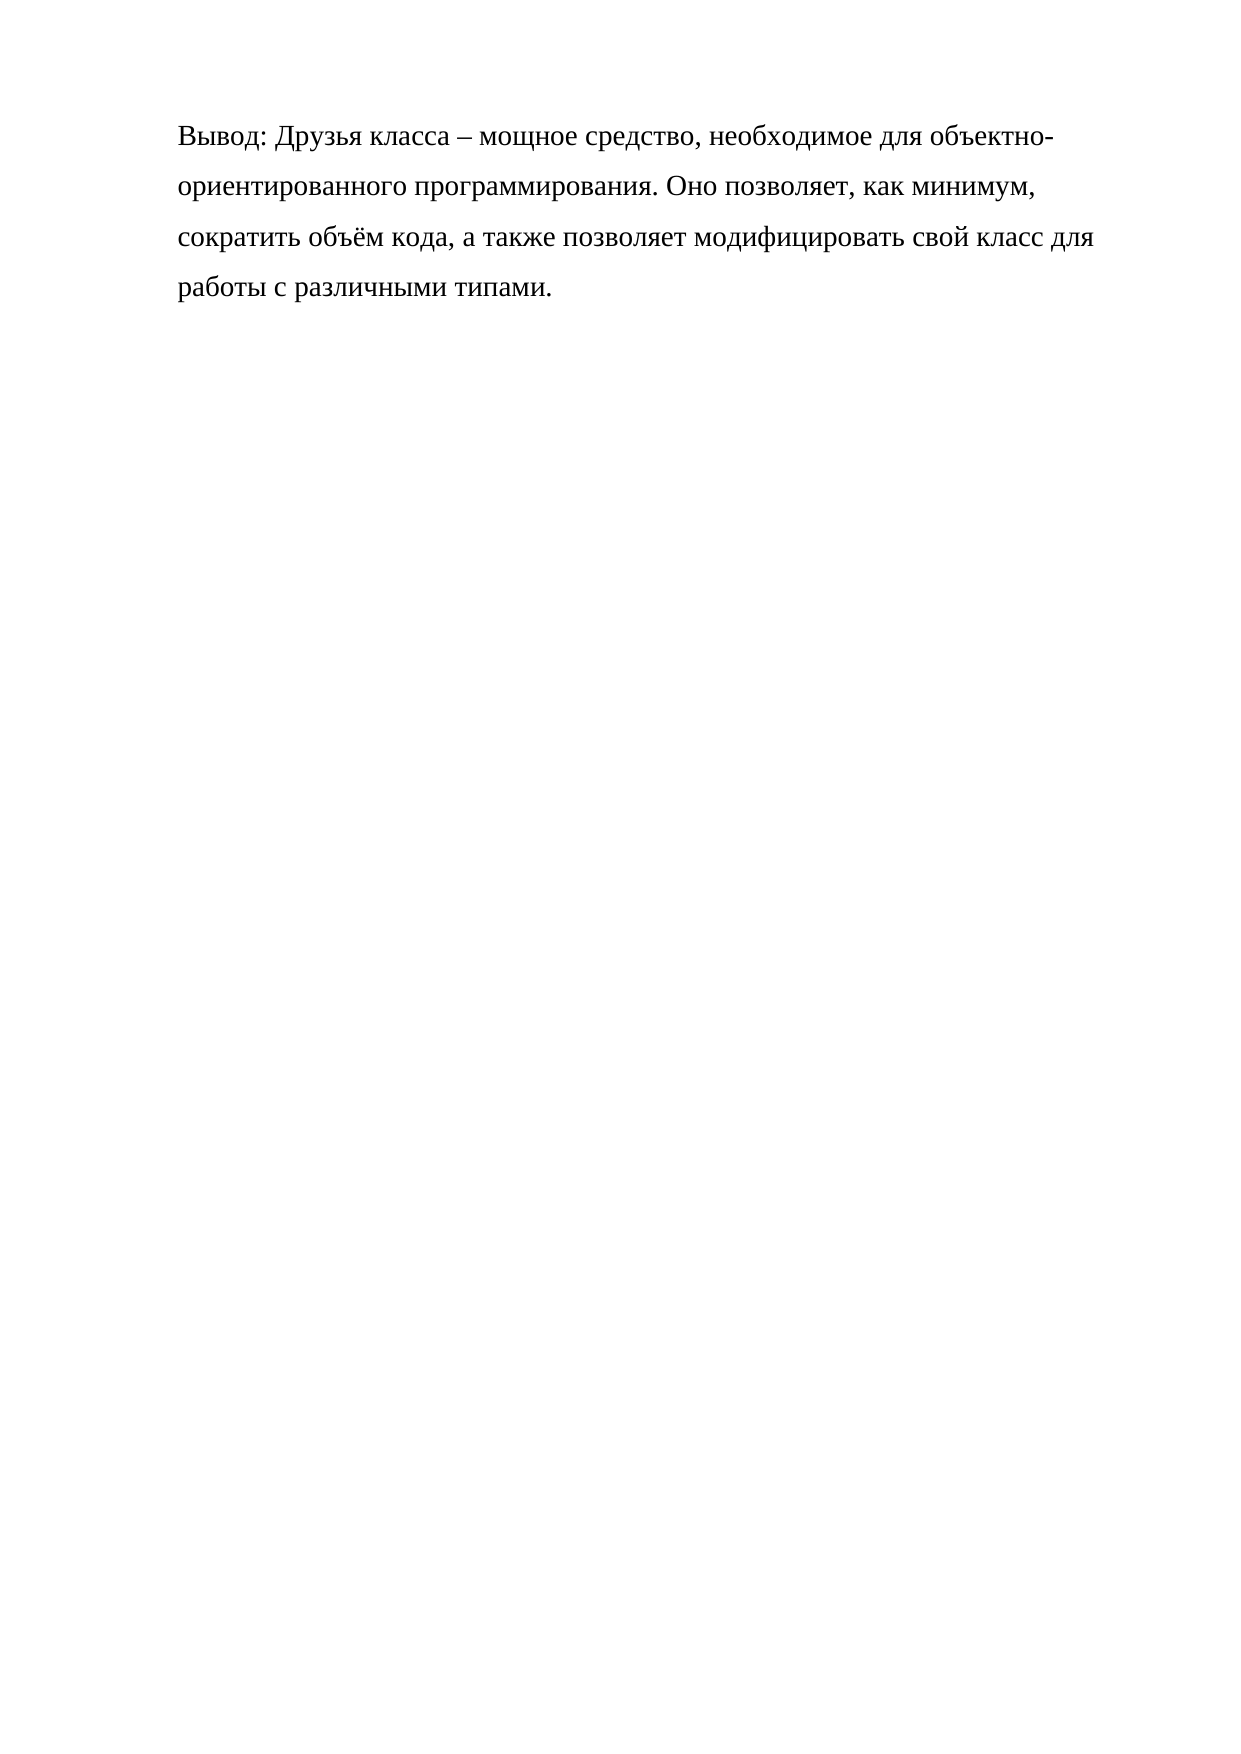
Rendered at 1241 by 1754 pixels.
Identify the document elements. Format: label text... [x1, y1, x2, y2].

text Вывод: Друзья класса – мощное средство, необходимое для объектно-ориентированного программирования. Оно позволяет, как минимум, сократить объём кода, а также позволяет модифицировать свой класс для работы с различными типами. [177, 118, 1152, 303]
